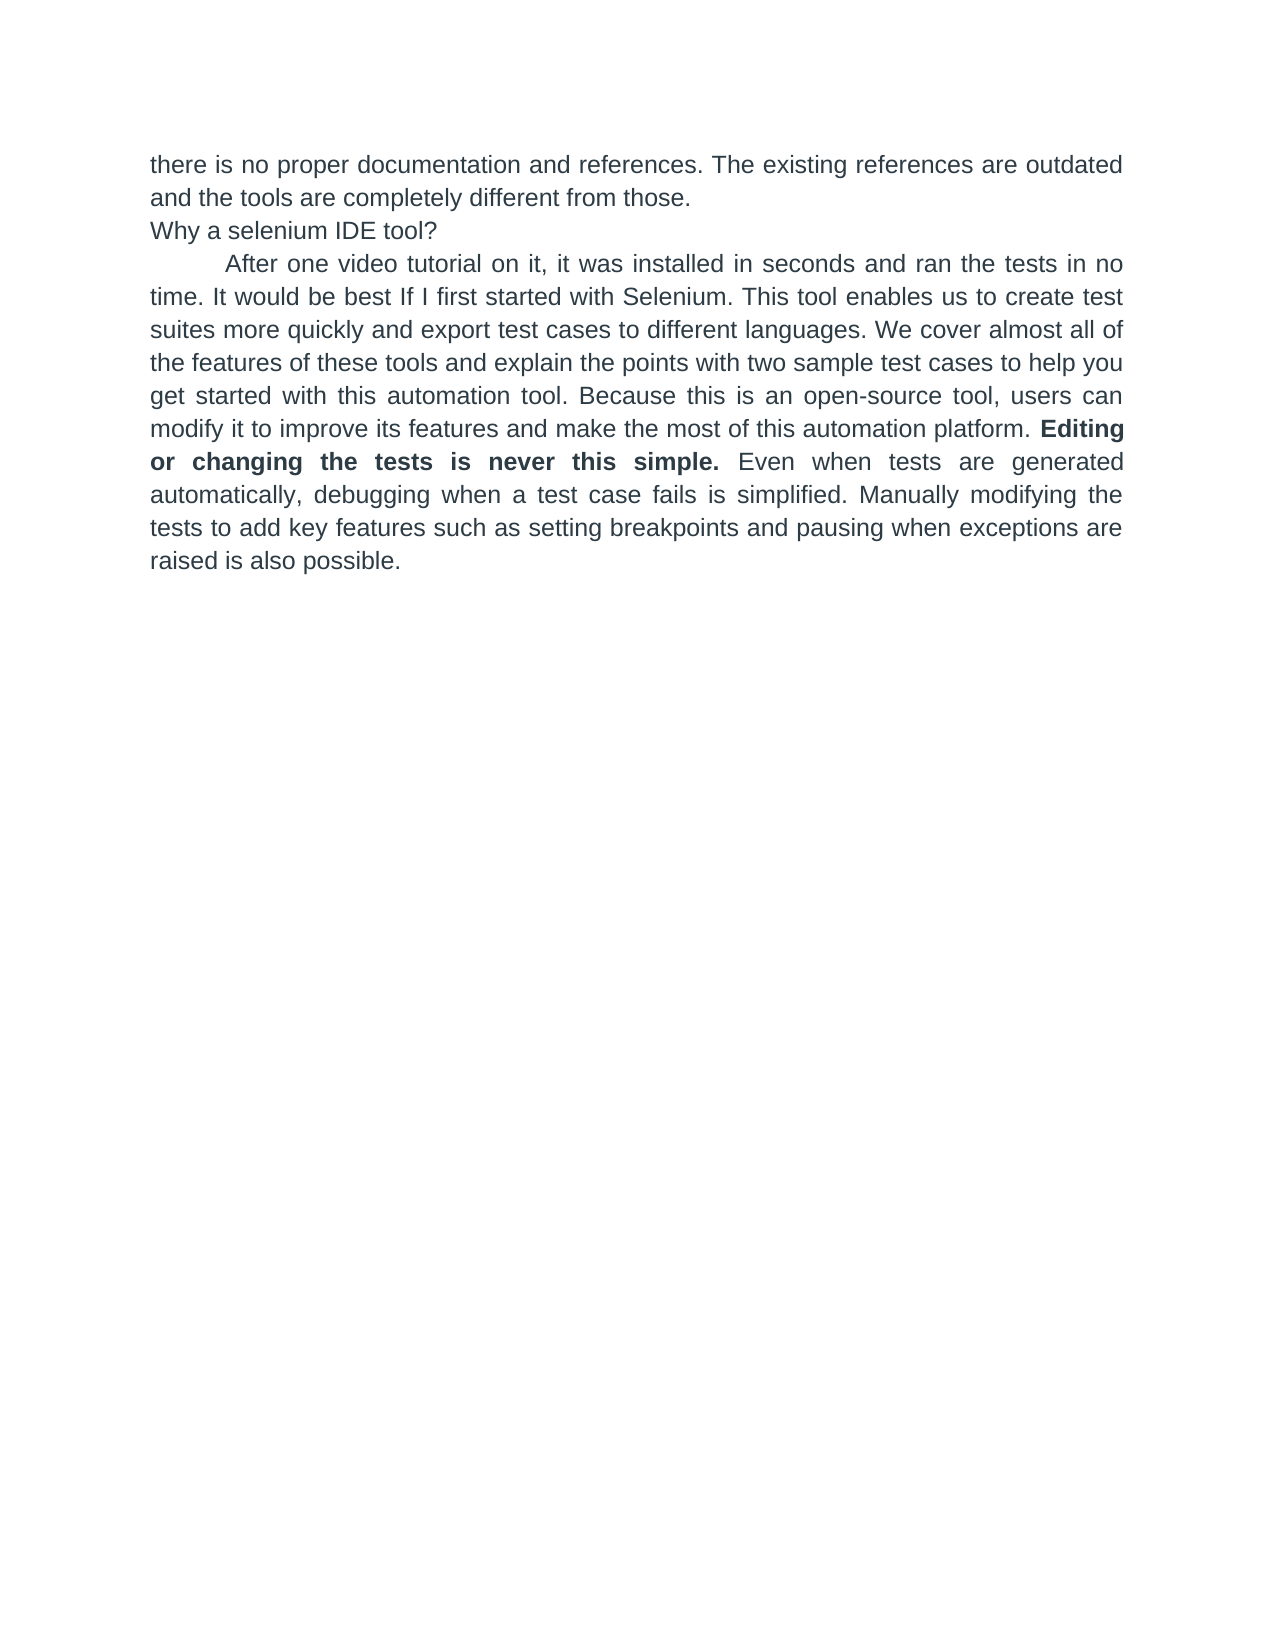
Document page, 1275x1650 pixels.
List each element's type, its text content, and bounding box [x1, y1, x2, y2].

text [150, 150, 1125, 212]
text Why a selenium IDE tool? [150, 216, 1125, 245]
text After one video tutorial on it, it was installed in seconds and ran the tests in no time. It would be best If I first started with Selenium. This tool enables us to create test suites more quickly and export test cases to different languages. We cover almost all of the features of these tools and explain the points with two sample test cases to help you get started with this automation tool. Because this is an open-source tool, users can modify it to improve its features and make the most of this automation platform. Editing or changing the tests is never this simple. Even when tests are generated automatically, debugging when a test case fails is simplified. Manually modifying the tests to add key features such as setting breakpoints and pausing when exceptions are raised is also possible. [150, 249, 1125, 575]
